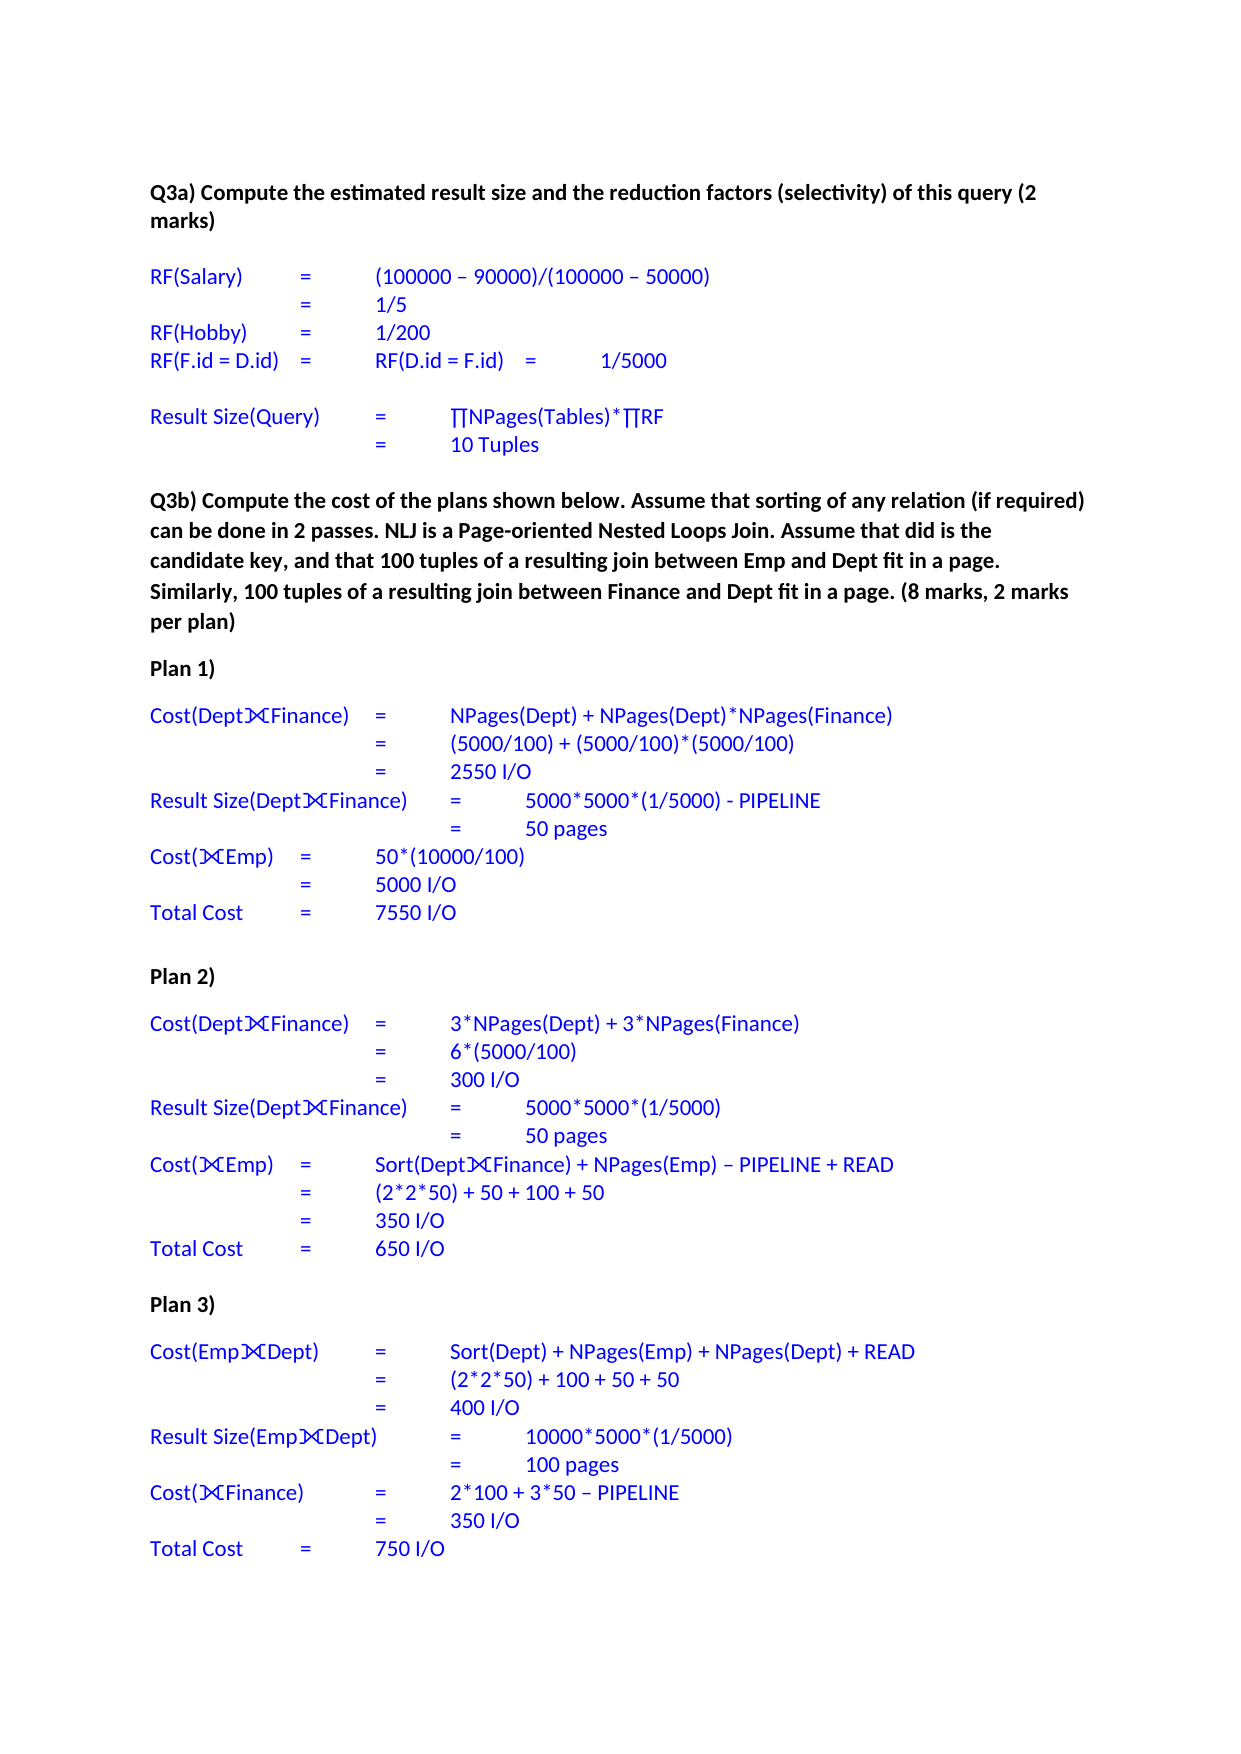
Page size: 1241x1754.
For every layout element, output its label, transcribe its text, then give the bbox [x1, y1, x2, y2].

text = 10 Tuples [150, 430, 1090, 458]
text RF(Hobby) = 1/200 [150, 318, 1090, 346]
text Cost(⟗Emp) = Sort(Dept⟗Finance) + NPages(Emp) – PIPELINE + READ [150, 1149, 1090, 1178]
text = (5000/100) + (5000/100)*(5000/100) [150, 729, 1090, 757]
text = 5000 I/O [150, 870, 1090, 898]
text = 400 I/O [150, 1393, 1090, 1421]
text Cost(Emp⟗Dept) = Sort(Dept) + NPages(Emp) + NPages(Dept) + READ [150, 1337, 1090, 1365]
text Result Size(Dept⟗Finance) = 5000*5000*(1/5000) - PIPELINE [150, 785, 1090, 814]
text Result Size(Query) = ∏NPages(Tables)*∏RF [150, 402, 1090, 430]
text = 100 pages [150, 1450, 1090, 1478]
text = 6*(5000/100) [150, 1037, 1090, 1065]
text = (2*2*50) + 100 + 50 + 50 [150, 1365, 1090, 1393]
text Total Cost = 650 I/O [150, 1234, 1090, 1262]
text Cost(Dept⟗Finance) = NPages(Dept) + NPages(Dept)*NPages(Finance) [150, 701, 1090, 729]
text Total Cost = 7550 I/O [150, 898, 1090, 926]
text Q3b) Compute the cost of the plans shown below. Assume that sorting of any relation (if required) can be done in 2 passes. NLJ is a Page-oriented Nested Loops Join. Assume that did is the candidate key, and that 100 tuples of a resulting join between Emp and Dept fit in a page. Similarly, 100 tuples of a resulting join between Finance and Dept fit in a page. (8 marks, 2 marks per plan) [150, 486, 1090, 635]
text Plan 1) [150, 654, 1090, 682]
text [150, 1421, 1090, 1450]
text Plan 3) [150, 1290, 1090, 1318]
text = 50 pages [150, 814, 1090, 842]
text Cost(Dept⟗Finance) = 3*NPages(Dept) + 3*NPages(Finance) [150, 1009, 1090, 1037]
text Cost(⟗Emp) = 50*(10000/100) [150, 842, 1090, 870]
text Total Cost = 750 I/O [150, 1534, 1090, 1562]
text = 50 pages [150, 1122, 1090, 1149]
text = 2550 I/O [150, 757, 1090, 785]
text RF(Salary) = (100000 – 90000)/(100000 – 50000) [150, 262, 1090, 290]
text = (2*2*50) + 50 + 100 + 50 [150, 1178, 1090, 1206]
text = 350 I/O [150, 1206, 1090, 1234]
text Cost(⟗Finance) = 2*100 + 3*50 – PIPELINE [150, 1478, 1090, 1506]
text = 300 I/O [150, 1065, 1090, 1093]
text Plan 2) [150, 962, 1090, 990]
text = 1/5 [150, 290, 1090, 318]
text = 350 I/O [150, 1506, 1090, 1534]
text Q3a) Compute the estimated result size and the reduction factors (selectivity) of this query (2 marks) [150, 178, 1090, 234]
text RF(F.id = D.id) = RF(D.id = F.id) = 1/5000 [150, 346, 1090, 374]
text Result Size(Dept⟗Finance) = 5000*5000*(1/5000) [150, 1093, 1090, 1122]
